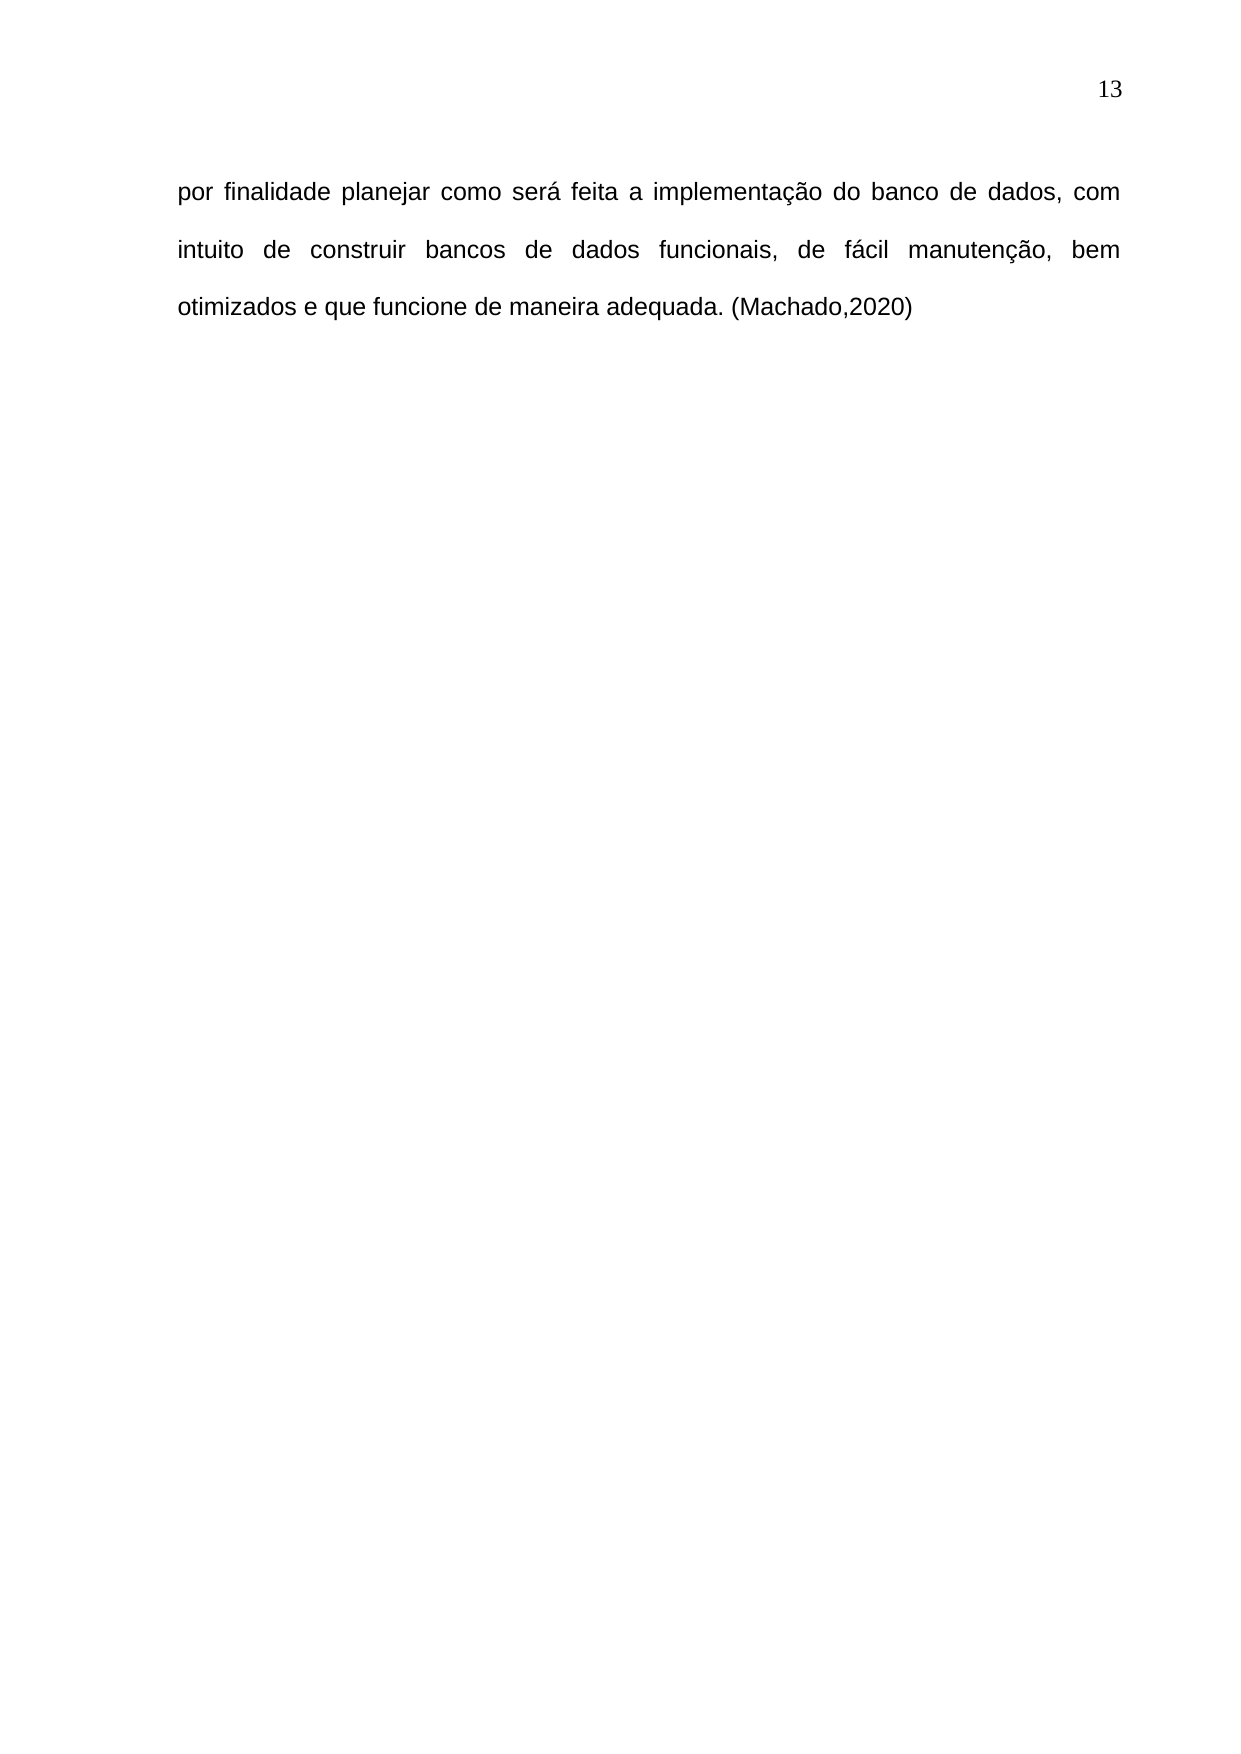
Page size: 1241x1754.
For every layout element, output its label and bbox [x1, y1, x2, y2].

text [177, 177, 1122, 321]
